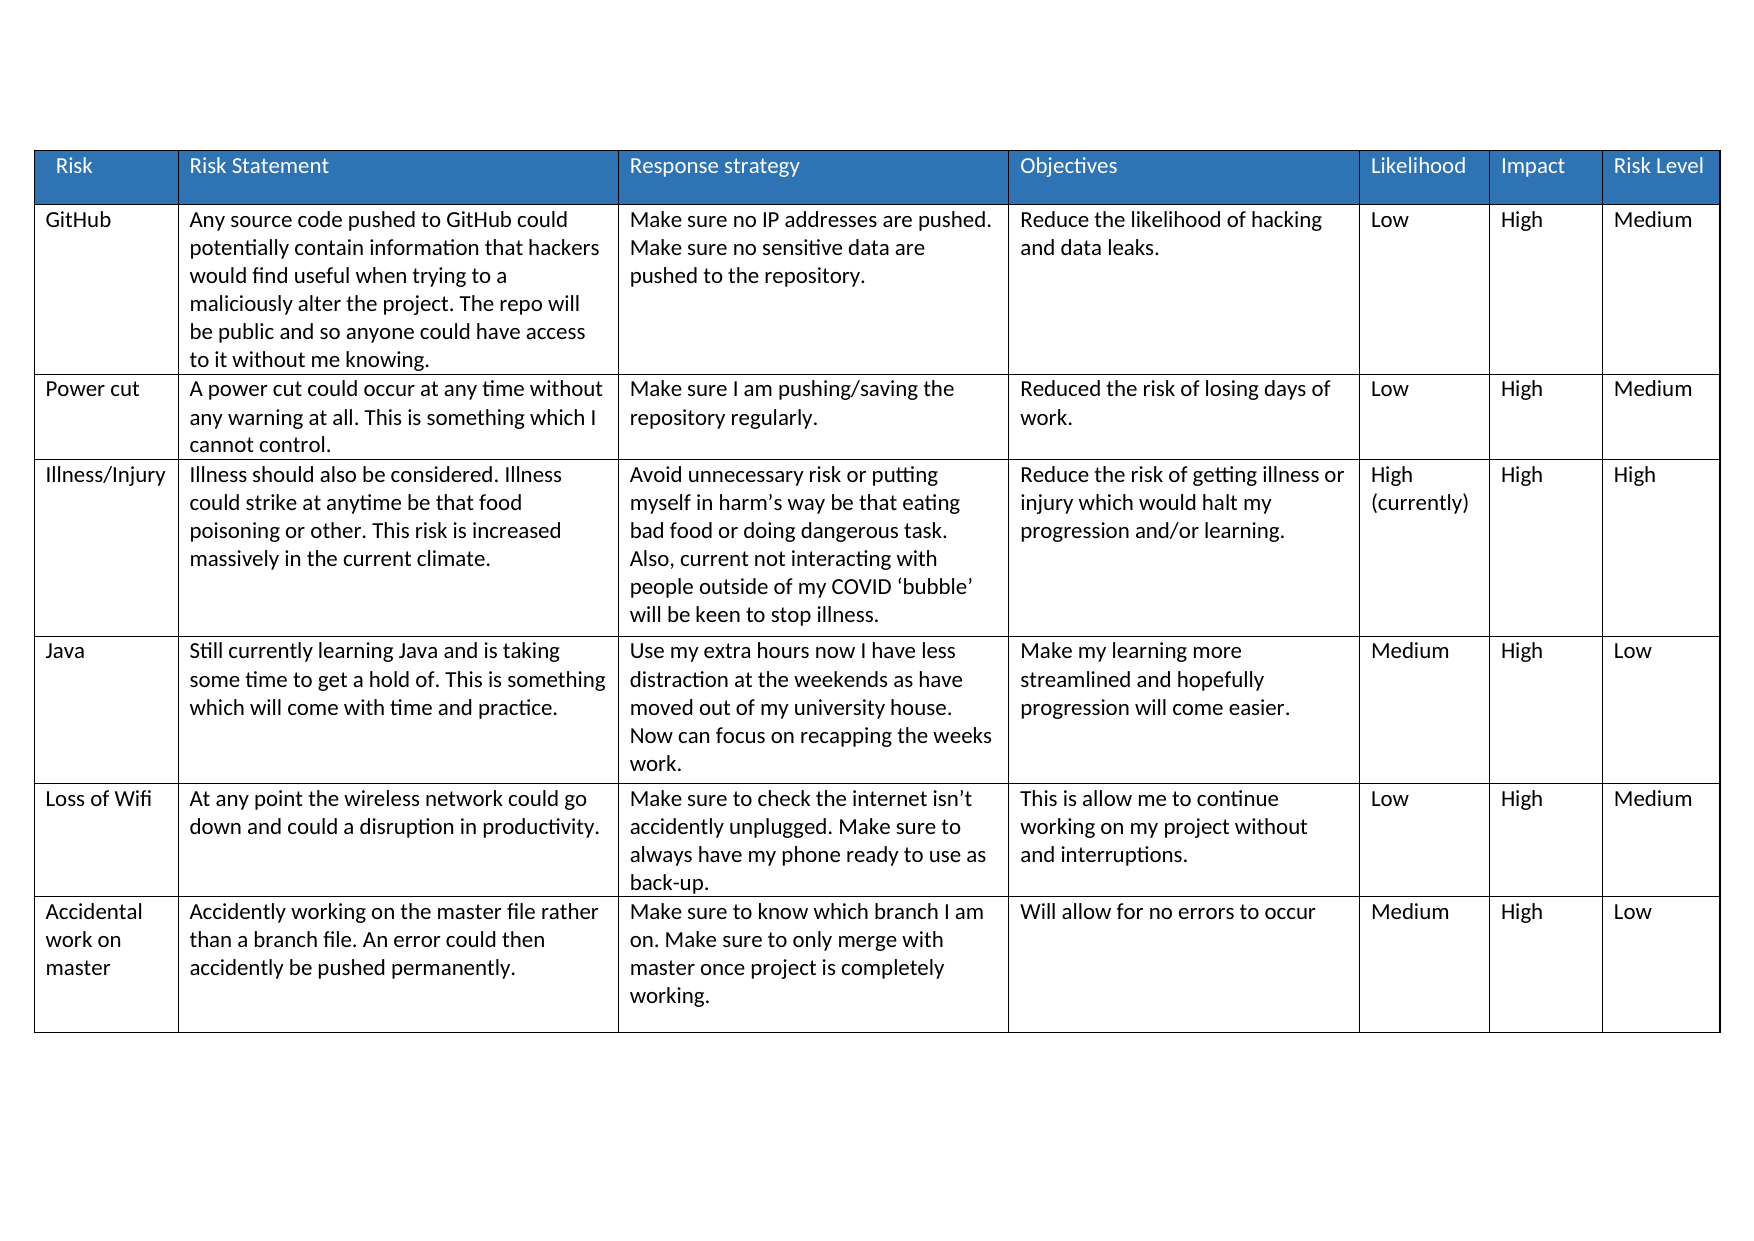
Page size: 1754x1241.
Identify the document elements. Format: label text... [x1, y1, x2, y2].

table_cell A power cut could occur at any time without any warning at all. This is something which I cannot control. [179, 375, 618, 459]
table_cell Still currently learning Java and is taking some time to get a hold of. This is something which will come with time and practice. [179, 637, 618, 783]
table_cell Make sure to check the internet isn’t accidently unplugged. Make sure to always have my phone ready to use as back-up. [619, 784, 1008, 896]
table_cell GitHub [35, 205, 178, 373]
table_cell High [1490, 205, 1602, 373]
table_header Response strategy [619, 151, 1008, 204]
table_cell High [1490, 375, 1602, 459]
table_header Impact [1490, 151, 1602, 204]
table_cell Will allow for no errors to occur [1009, 897, 1359, 1032]
table_cell Use my extra hours now I have less distraction at the weekends as have moved out of my university house. Now can focus on recapping the weeks work. [619, 637, 1008, 783]
table_cell Illness should also be considered. Illness could strike at anytime be that food poisoning or other. This risk is increased massively in the current climate. [179, 460, 618, 636]
table_cell Low [1360, 784, 1489, 896]
table_cell Medium [1360, 897, 1489, 1032]
table_header Risk Statement [179, 151, 618, 204]
table_cell Medium [1603, 784, 1719, 896]
table_cell Illness/Injury [35, 460, 178, 636]
table_cell High (currently) [1360, 460, 1489, 636]
table_cell Reduce the likelihood of hacking and data leaks. [1009, 205, 1359, 373]
table_cell Low [1603, 897, 1719, 1032]
table_cell High [1603, 460, 1719, 636]
table_cell Medium [1360, 637, 1489, 783]
table_header Objectives [1009, 151, 1359, 204]
table_cell Accidental work on master [35, 897, 178, 1032]
table_cell Make sure no IP addresses are pushed. Make sure no sensitive data are pushed to the repository. [619, 205, 1008, 373]
table_cell High [1490, 784, 1602, 896]
table_header Likelihood [1360, 151, 1489, 204]
table_cell Medium [1603, 205, 1719, 373]
table_cell Low [1360, 205, 1489, 373]
table_cell Make sure to know which branch I am on. Make sure to only merge with master once project is completely working. [619, 897, 1008, 1032]
table_cell Medium [1603, 375, 1719, 459]
table_cell Java [35, 637, 178, 783]
table_cell High [1490, 897, 1602, 1032]
table_cell At any point the wireless network could go down and could a disruption in productivity. [179, 784, 618, 896]
table_cell Make sure I am pushing/saving the repository regularly. [619, 375, 1008, 459]
table_cell Make my learning more streamlined and hopefully progression will come easier. [1009, 637, 1359, 783]
table_cell Low [1360, 375, 1489, 459]
table_cell Any source code pushed to GitHub could potentially contain information that hackers would find useful when trying to a maliciously alter the project. The repo will be public and so anyone could have access to it without me knowing. [179, 205, 618, 373]
table_cell Low [1603, 637, 1719, 783]
table_cell Avoid unnecessary risk or putting myself in harm’s way be that eating bad food or doing dangerous task. Also, current not interacting with people outside of my COVID ‘bubble’ will be keen to stop illness. [619, 460, 1008, 636]
table_cell Power cut [35, 375, 178, 459]
table_cell Loss of Wifi [35, 784, 178, 896]
table_cell High [1490, 460, 1602, 636]
table_cell High [1490, 637, 1602, 783]
table_cell Reduce the risk of getting illness or injury which would halt my progression and/or learning. [1009, 460, 1359, 636]
table_header Risk Level [1603, 151, 1719, 204]
table_cell Accidently working on the master file rather than a branch file. An error could then accidently be pushed permanently. [179, 897, 618, 1032]
table_cell This is allow me to continue working on my project without and interruptions. [1009, 784, 1359, 896]
table_cell Reduced the risk of losing days of work. [1009, 375, 1359, 459]
table_header Risk [35, 151, 178, 204]
